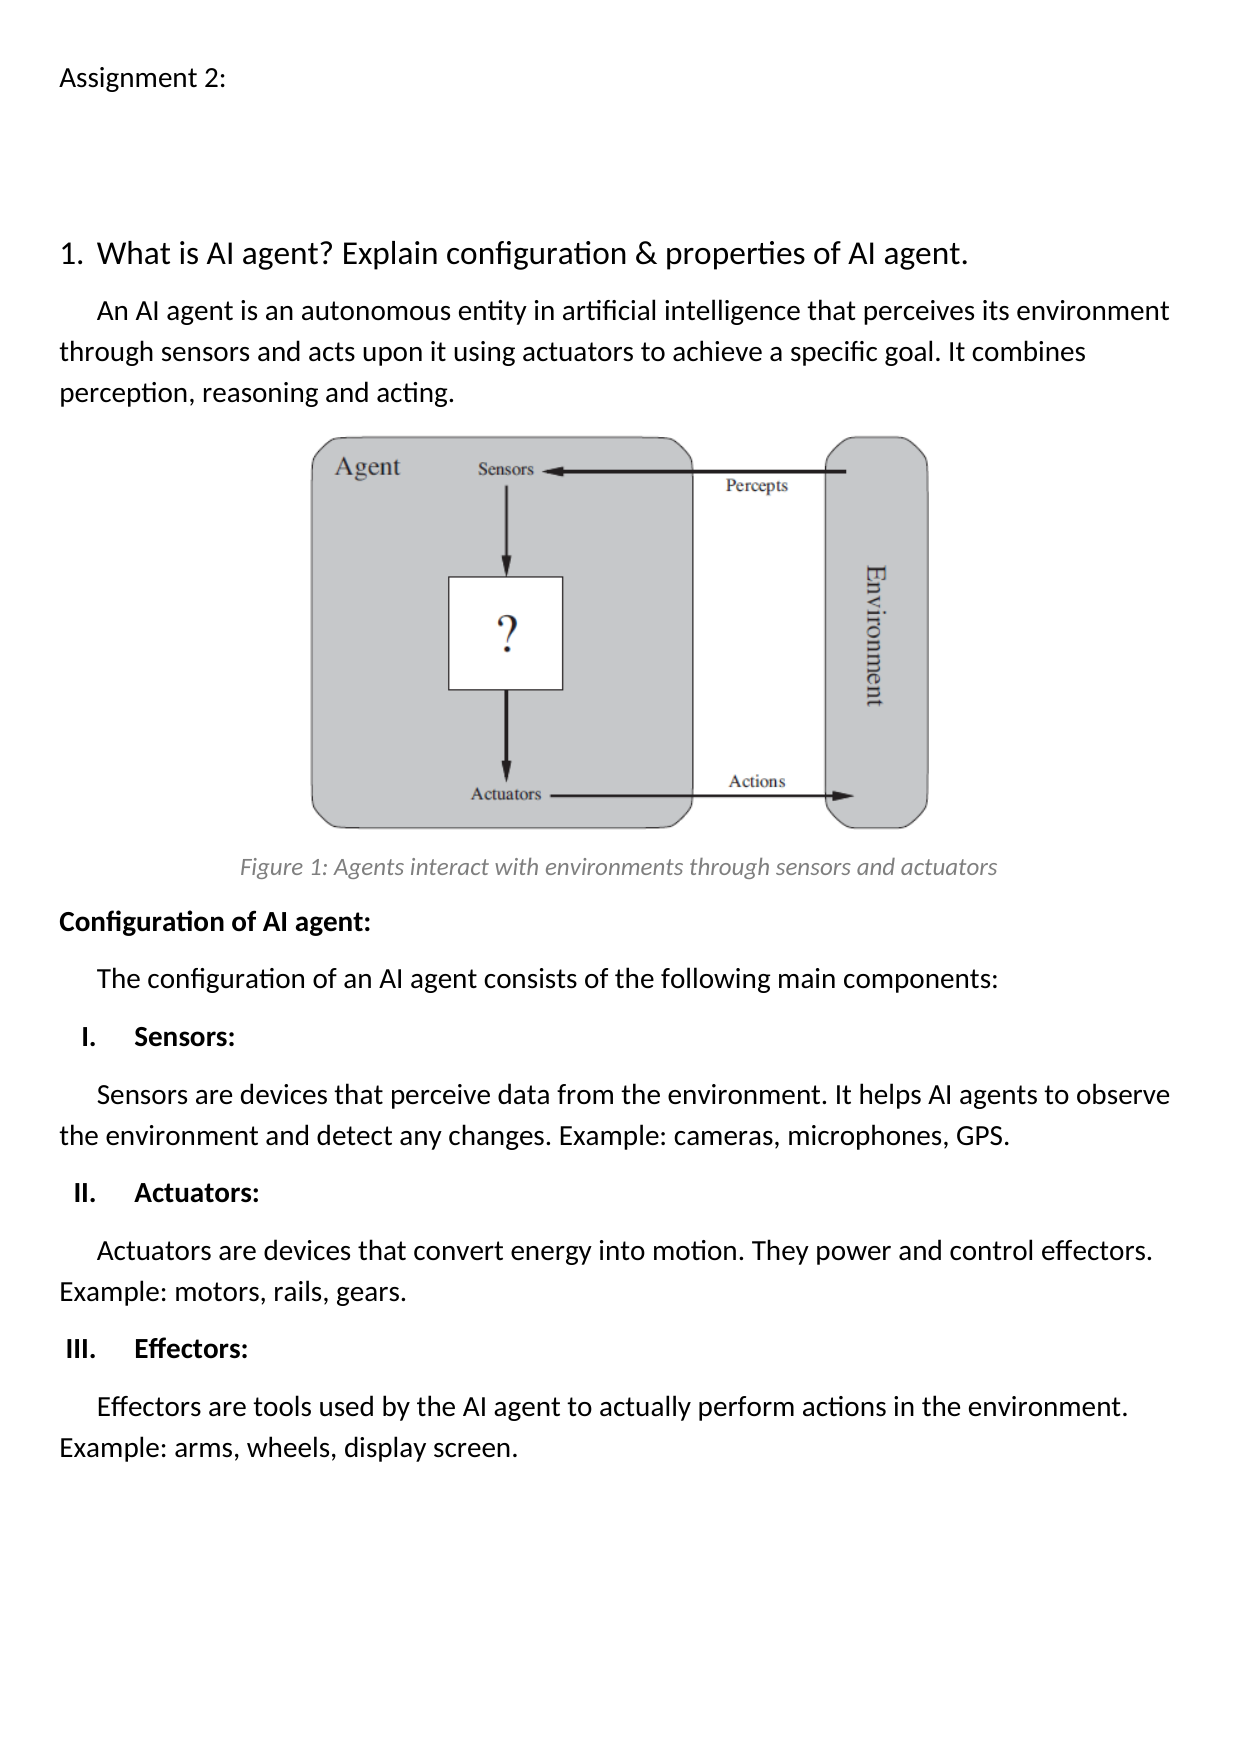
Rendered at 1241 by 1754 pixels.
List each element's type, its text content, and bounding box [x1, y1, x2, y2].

text An AI agent is an autonomous entity in artificial intelligence that perceives its environment through sensors and acts upon it using actuators to achieve a specific goal. It combines perception, reasoning and acting. [59, 292, 1181, 410]
text Actuators are devices that convert energy into motion. They power and control effectors. Example: motors, rails, gears. [59, 1232, 1181, 1308]
list Actuators: [97, 1174, 1181, 1210]
text Effectors are tools used by the AI agent to actually perform actions in the environment. Example: arms, wheels, display screen. [59, 1388, 1181, 1464]
text Assignment 2: [59, 59, 1181, 95]
text Figure 1: Agents interact with environments through sensors and actuators [59, 851, 1181, 882]
list Effectors: [97, 1330, 1181, 1366]
text The configuration of an AI agent consists of the following main components: [59, 961, 1181, 996]
list Sensors: [97, 1018, 1181, 1054]
text Sensors are devices that perceive data from the environment. It helps AI agents to observe the environment and detect any changes. Example: cameras, microphones, GPS. [59, 1076, 1181, 1152]
text Configuration of AI agent: [59, 903, 1181, 938]
list What is AI agent? Explain configuration & properties of AI agent. [59, 232, 1181, 273]
